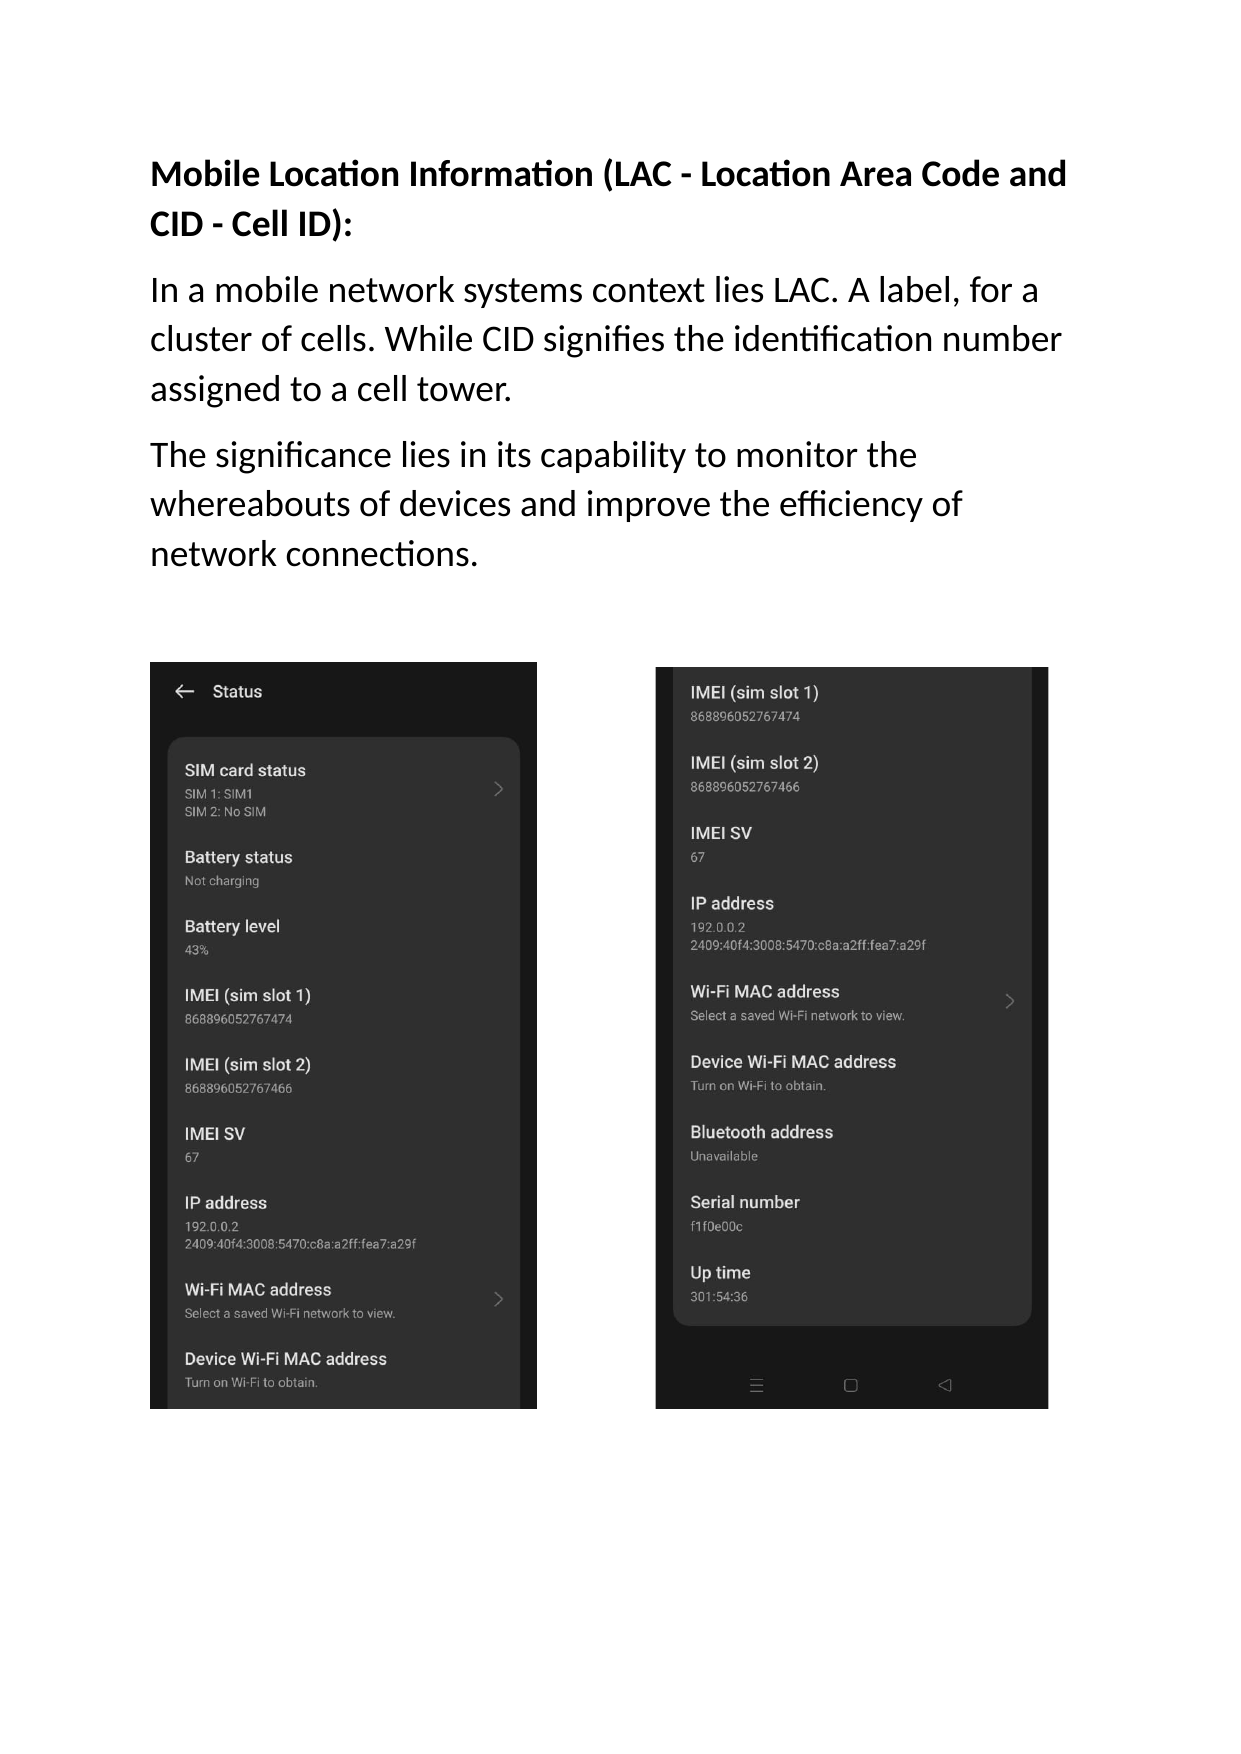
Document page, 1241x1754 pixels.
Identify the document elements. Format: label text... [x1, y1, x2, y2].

text In a mobile network systems context lies LAC. A label, for a cluster of cells. While CID signifies the identification number assigned to a cell tower. [150, 266, 1090, 410]
text Mobile Location Information (LAC - Location Area Code and CID - Cell ID): [150, 150, 1090, 245]
picture [655, 667, 1049, 1409]
text The significance lies in its capability to monitor the whereabouts of devices and improve the efficiency of network connections. [150, 431, 1090, 576]
picture [150, 662, 537, 1409]
